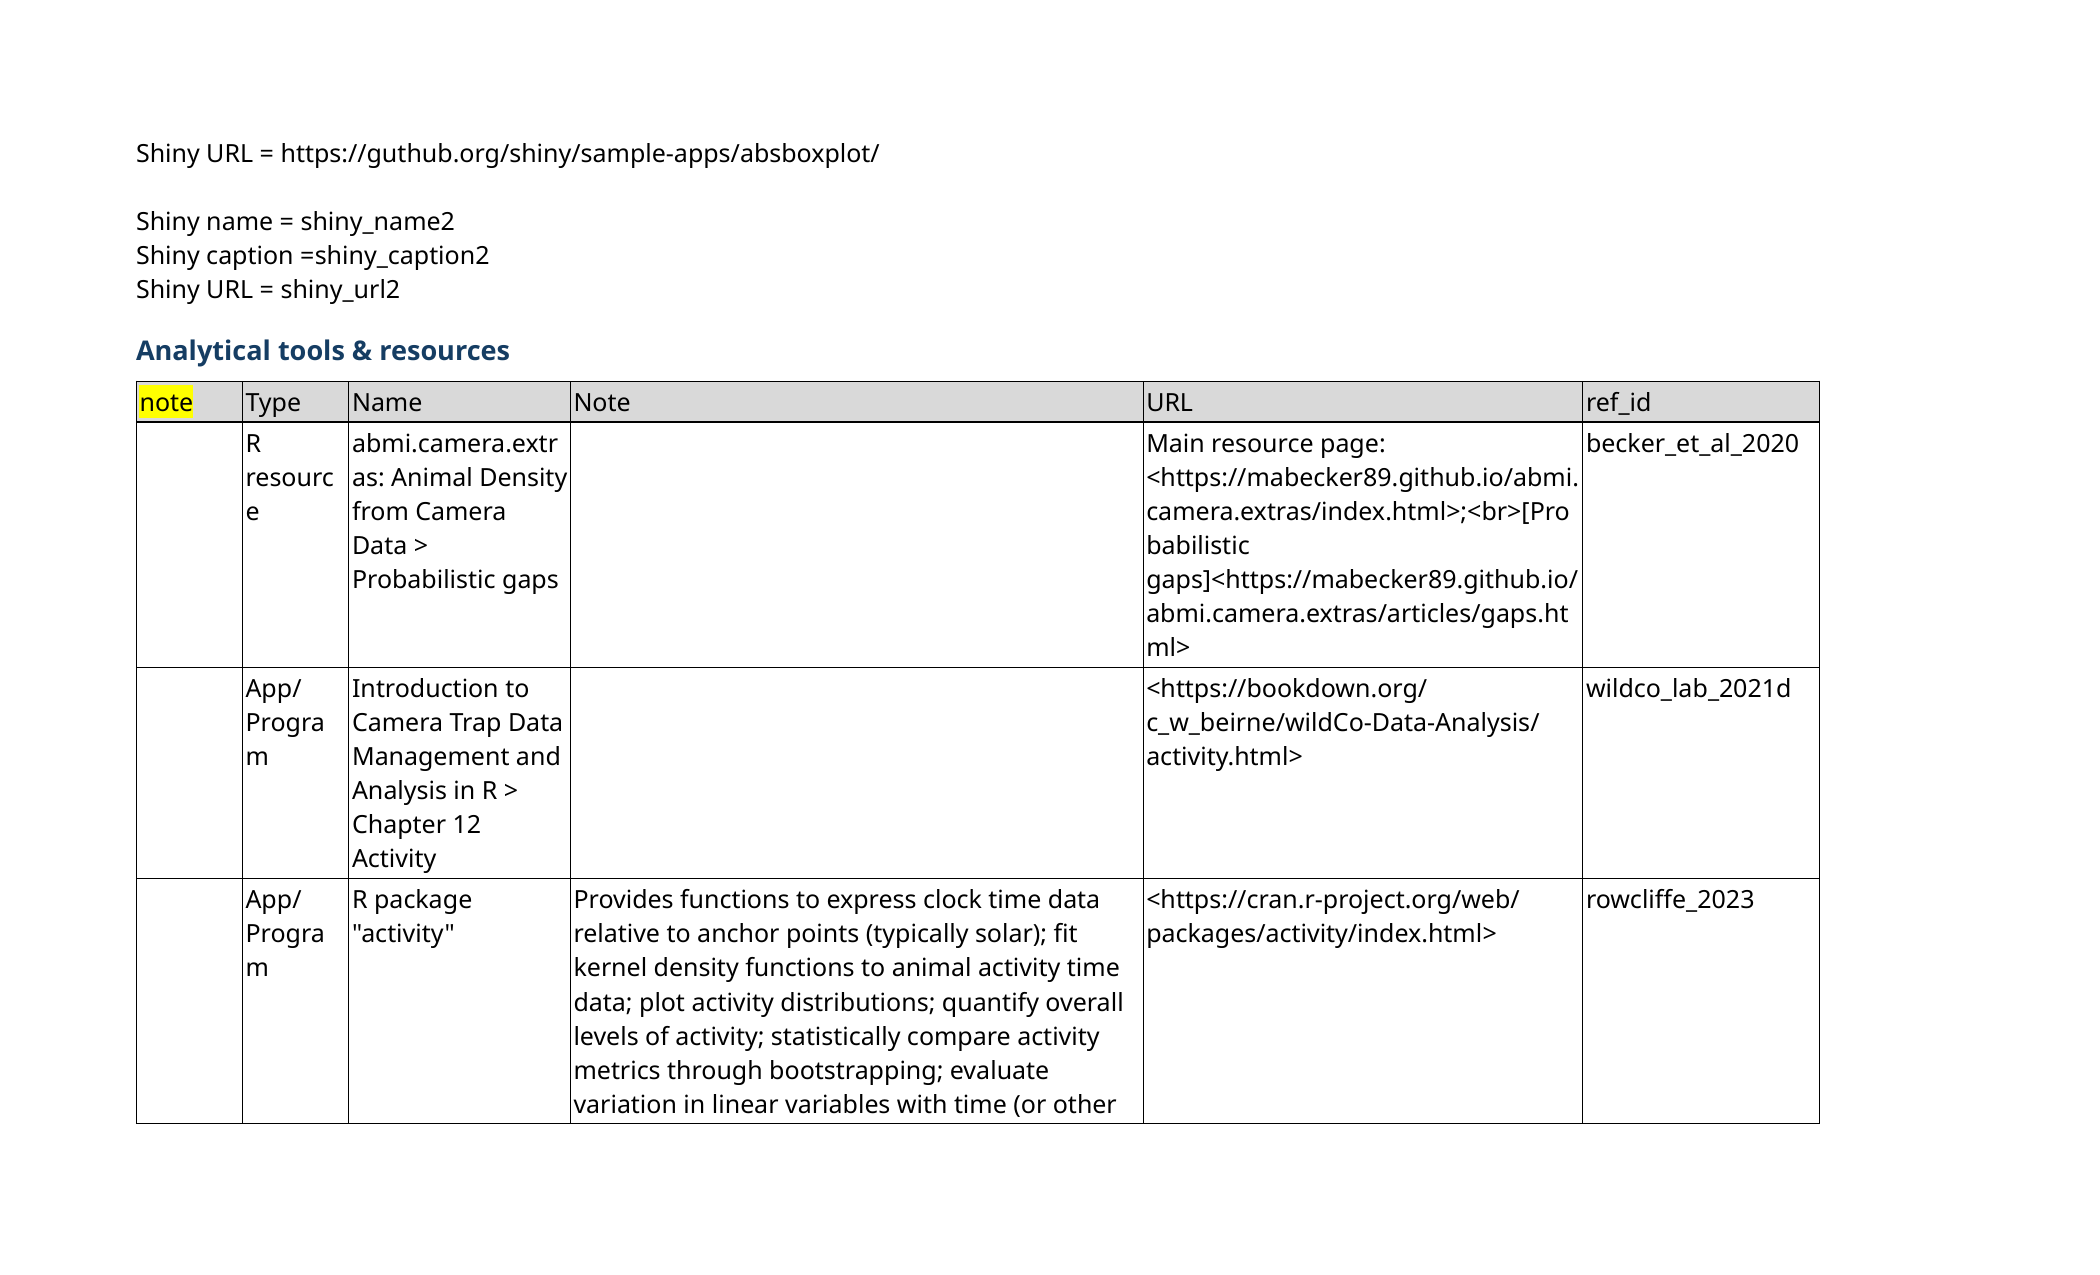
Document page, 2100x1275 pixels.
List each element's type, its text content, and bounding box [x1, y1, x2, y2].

table_header Note [571, 382, 1143, 421]
table_cell abmi.camera.extras: Animal Density from Camera Data > Probabilistic gaps [349, 423, 570, 667]
text Shiny URL = https://guthub.org/shiny/sample-apps/absboxplot/ [136, 136, 1964, 170]
table_cell rowcliffe_2023 [1583, 879, 1819, 1123]
table_cell R resource [243, 423, 348, 667]
table_cell <https://bookdown.org/c_w_beirne/wildCo-Data-Analysis/activity.html> [1144, 668, 1582, 878]
table_cell Introduction to Camera Trap Data Management and Analysis in R > Chapter 12 Activity [349, 668, 570, 878]
table_cell <https://cran.r-project.org/web/packages/activity/index.html> [1144, 879, 1582, 1123]
table_cell App/Program [243, 879, 348, 1123]
table_cell [571, 668, 1143, 878]
table_cell [137, 423, 242, 667]
table_header Name [349, 382, 570, 421]
table_cell [571, 423, 1143, 667]
table_cell Main resource page: <https://mabecker89.github.io/abmi.camera.extras/index.html>;<br>[Probabilistic gaps]<https://mabecker89.github.io/abmi.camera.extras/articles/gaps.html> [1144, 423, 1582, 667]
table_cell R package "activity" [349, 879, 570, 1123]
table_cell [137, 879, 242, 1123]
table_cell [137, 668, 242, 878]
table_cell wildco_lab_2021d [1583, 668, 1819, 878]
subtitle Analytical tools & resources [136, 331, 1964, 368]
table_header note [137, 382, 242, 421]
table_header Type [243, 382, 348, 421]
text Shiny URL = shiny_url2 [136, 272, 1964, 306]
table_cell becker_et_al_2020 [1583, 423, 1819, 667]
table_cell App/Program [243, 668, 348, 878]
table_header ref_id [1583, 382, 1819, 421]
table_header URL [1144, 382, 1582, 421]
text Shiny name = shiny_name2 [136, 204, 1964, 238]
text Shiny caption =shiny_caption2 [136, 238, 1964, 272]
